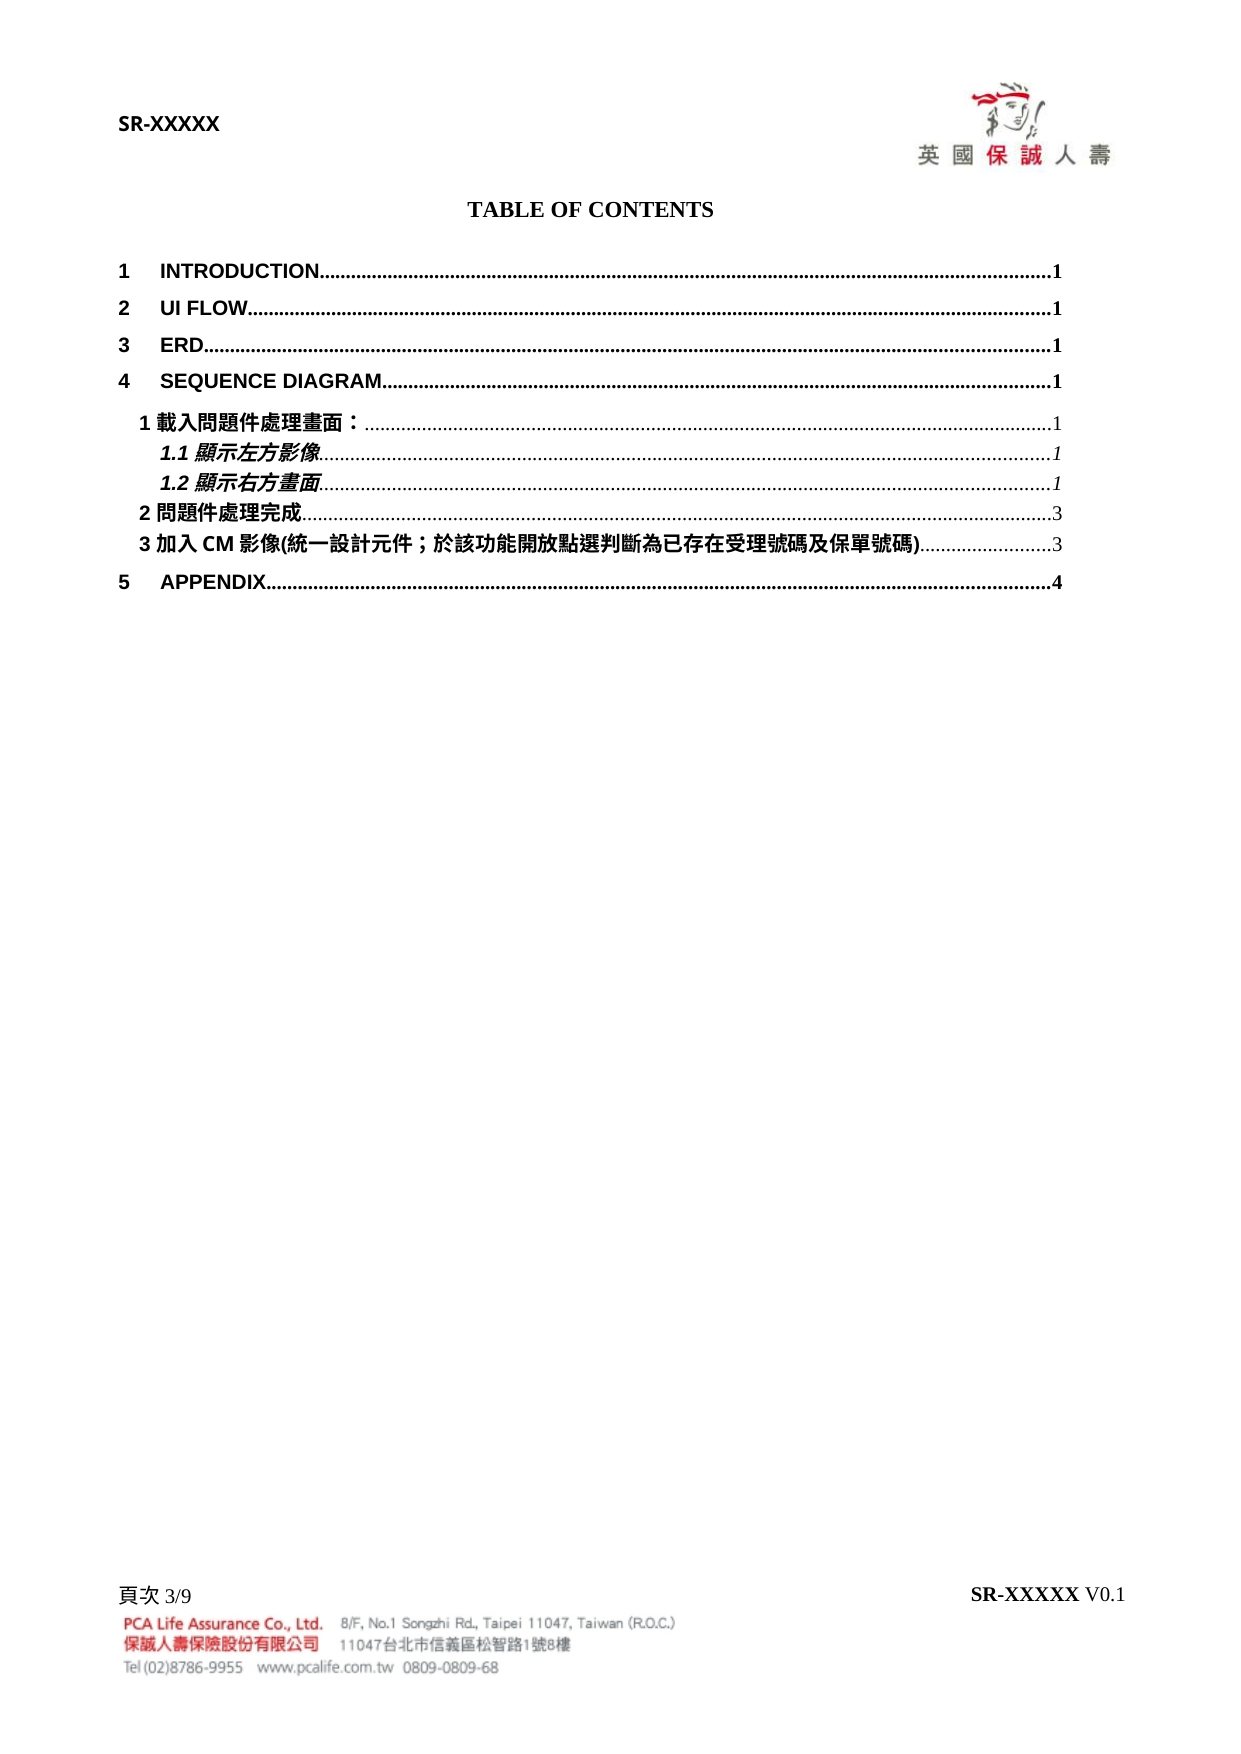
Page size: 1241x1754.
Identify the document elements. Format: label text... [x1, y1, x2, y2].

text 2 問題件處理完成 3 [139, 497, 1063, 527]
text 4 Sequence Diagram 1 [118, 369, 1063, 393]
text 1.2 顯示右方畫面 1 [160, 466, 1063, 497]
picture [897, 75, 1126, 173]
text 1 載入問題件處理畫面： 1 [139, 406, 1063, 436]
text 3 加入CM影像(統一設計元件；於該功能開放點選判斷為已存在受理號碼及保單號碼) 3 [139, 527, 1063, 557]
text 3 ERD 1 [118, 333, 1063, 357]
picture [118, 1612, 682, 1679]
text TABLE OF CONTENTS [118, 196, 1063, 223]
text 5 Appendix 4 [118, 569, 1063, 594]
text 2 UI Flow 1 [118, 296, 1063, 320]
text 1.1 顯示左方影像 1 [160, 436, 1063, 466]
text 1 Introduction 1 [118, 259, 1063, 283]
